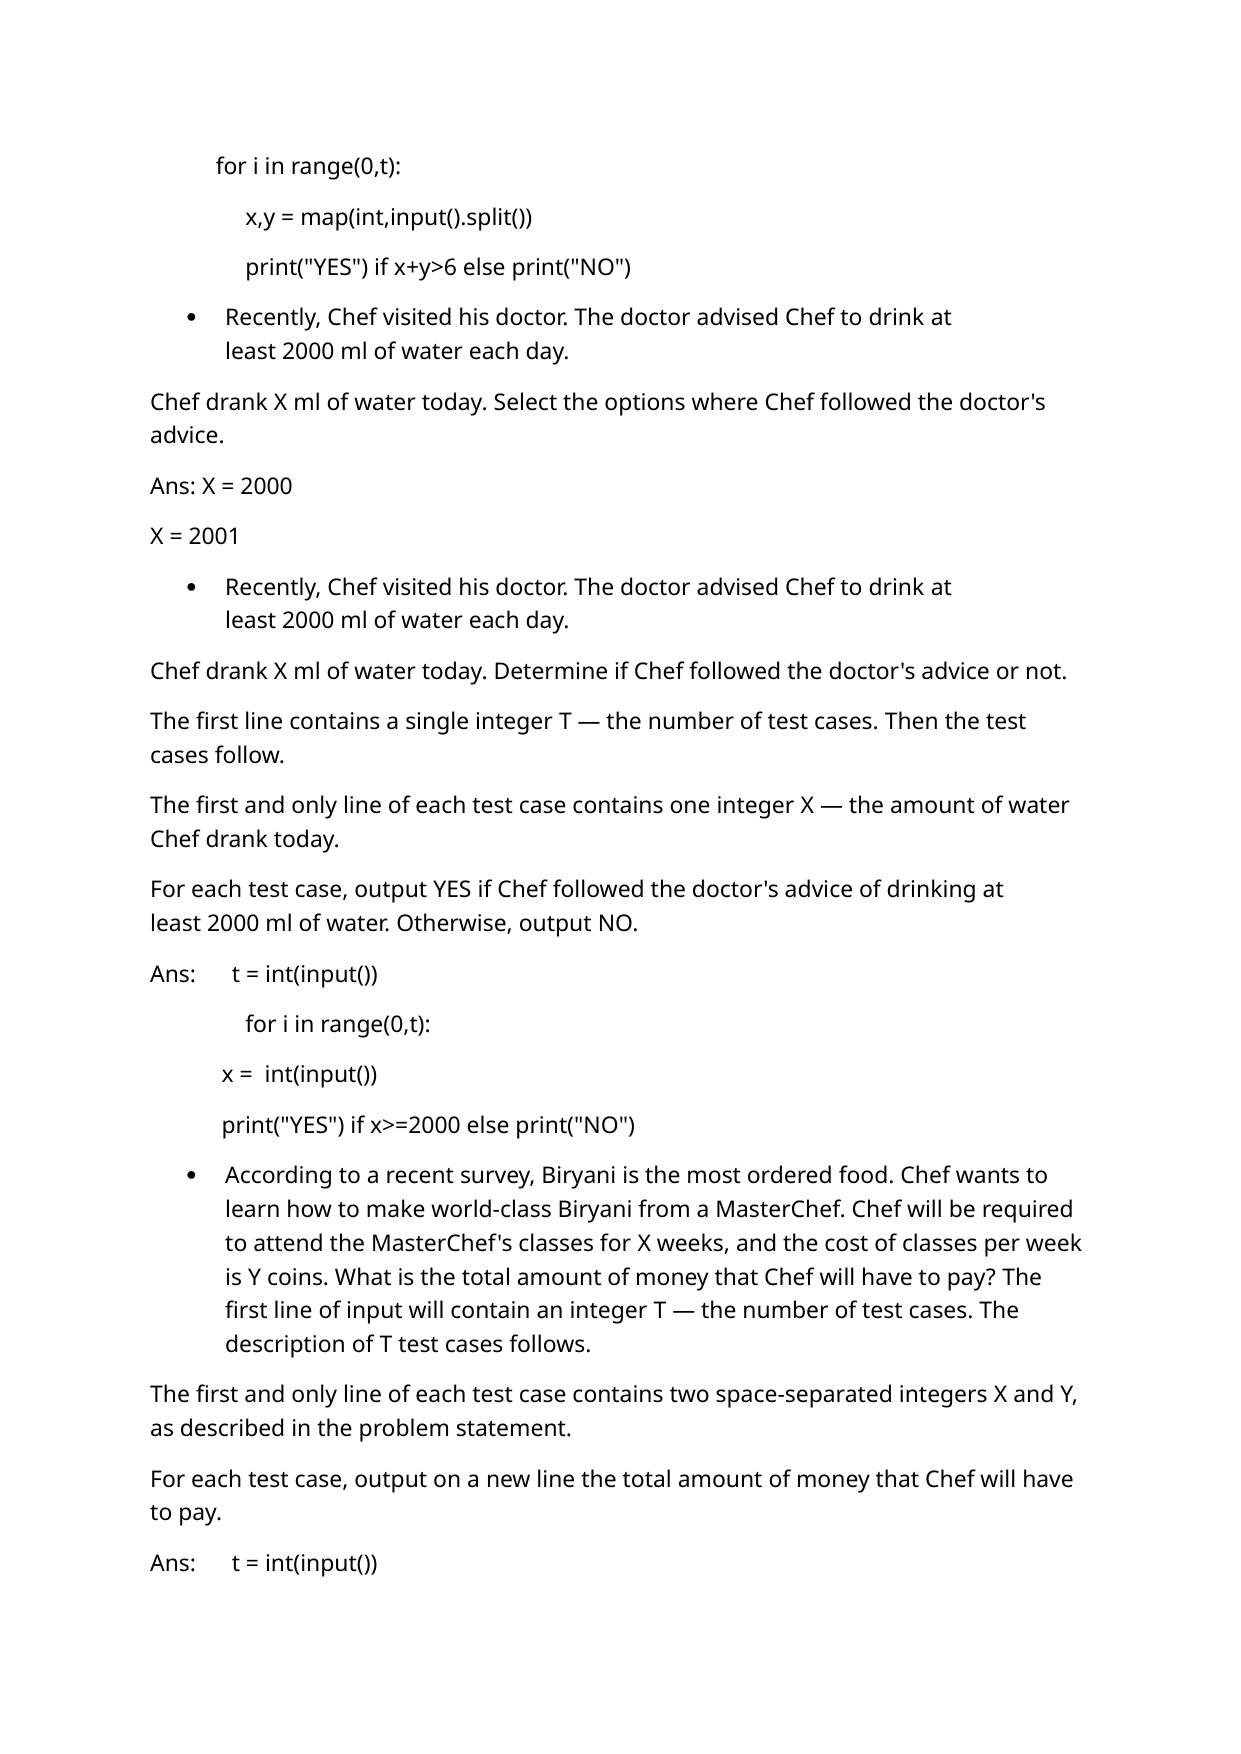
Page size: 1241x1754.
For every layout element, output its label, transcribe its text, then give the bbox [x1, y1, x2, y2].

text For each test case, output on a new line the total amount of money that Chef will have to pay. [150, 1462, 1090, 1527]
text Ans: t = int(input()) [150, 957, 1090, 989]
text Ans: X = 2000 [150, 469, 1090, 501]
text The first and only line of each test case contains one integer X — the amount of water Chef drank today. [150, 789, 1090, 854]
text For each test case, output YES if Chef followed the doctor's advice of drinking at least 2000 ml of water. Otherwise, output NO. [150, 873, 1090, 938]
text for i in range(0,t): [150, 150, 1090, 181]
text Chef drank X ml of water today. Select the options where Chef followed the doctor's advice. [150, 385, 1090, 450]
text print("YES") if x>=2000 else print("NO") [150, 1109, 1090, 1140]
text x = int(input()) [150, 1058, 1090, 1089]
list According to a recent survey, Biryani is the most ordered food. Chef wants to learn how to make world-class Biryani from a MasterChef. Chef will be required to attend the MasterChef's classes for X weeks, and the cost of classes per week is Y coins. What is the total amount of money that Chef will have to pay? The first line of input will contain an integer T — the number of test cases. The description of T test cases follows. [187, 1159, 1090, 1359]
list Recently, Chef visited his doctor. The doctor advised Chef to drink at least 2000 ml of water each day. [187, 301, 1090, 366]
text X = 2001 [150, 520, 1090, 551]
text The first line contains a single integer T — the number of test cases. Then the test cases follow. [150, 705, 1090, 770]
text print("YES") if x+y>6 else print("NO") [150, 251, 1090, 282]
text The first and only line of each test case contains two space-separated integers X and Y, as described in the problem statement. [150, 1378, 1090, 1443]
text x,y = map(int,input().split()) [150, 200, 1090, 232]
text for i in range(0,t): [150, 1008, 1090, 1039]
text Chef drank X ml of water today. Determine if Chef followed the doctor's advice or not. [150, 654, 1090, 686]
list Recently, Chef visited his doctor. The doctor advised Chef to drink at least 2000 ml of water each day. [187, 570, 1090, 635]
text Ans: t = int(input()) [150, 1547, 1090, 1578]
